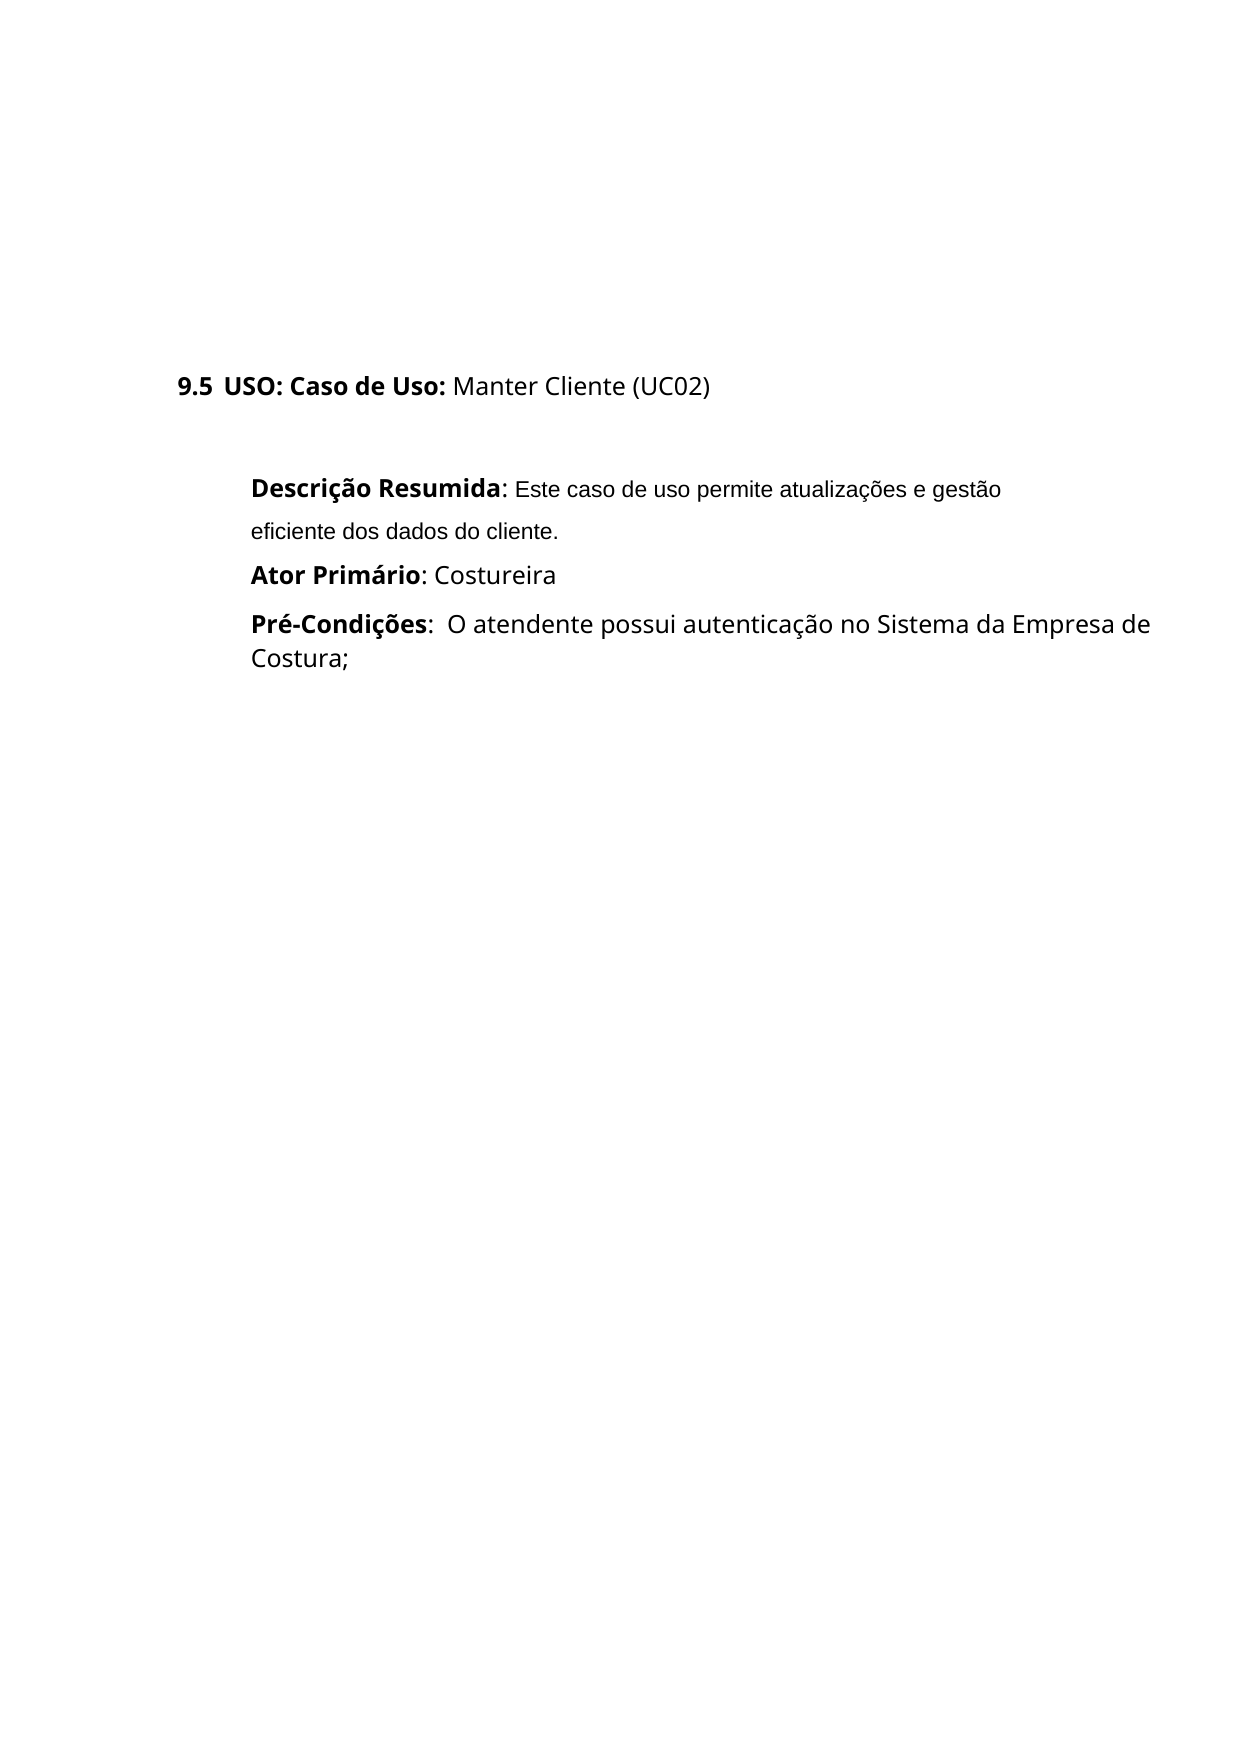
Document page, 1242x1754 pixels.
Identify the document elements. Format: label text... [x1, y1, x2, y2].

text Pré-Condições: O atendente possui autenticação no Sistema da Empresa de Costura; [251, 606, 1225, 674]
text Ator Primário: Costureira [251, 558, 1225, 592]
text Descrição Resumida: Este caso de uso permite atualizações e gestão eficiente dos dados do cliente. [251, 471, 1036, 544]
list USO: Caso de Uso: Manter Cliente (UC02) [177, 369, 736, 403]
